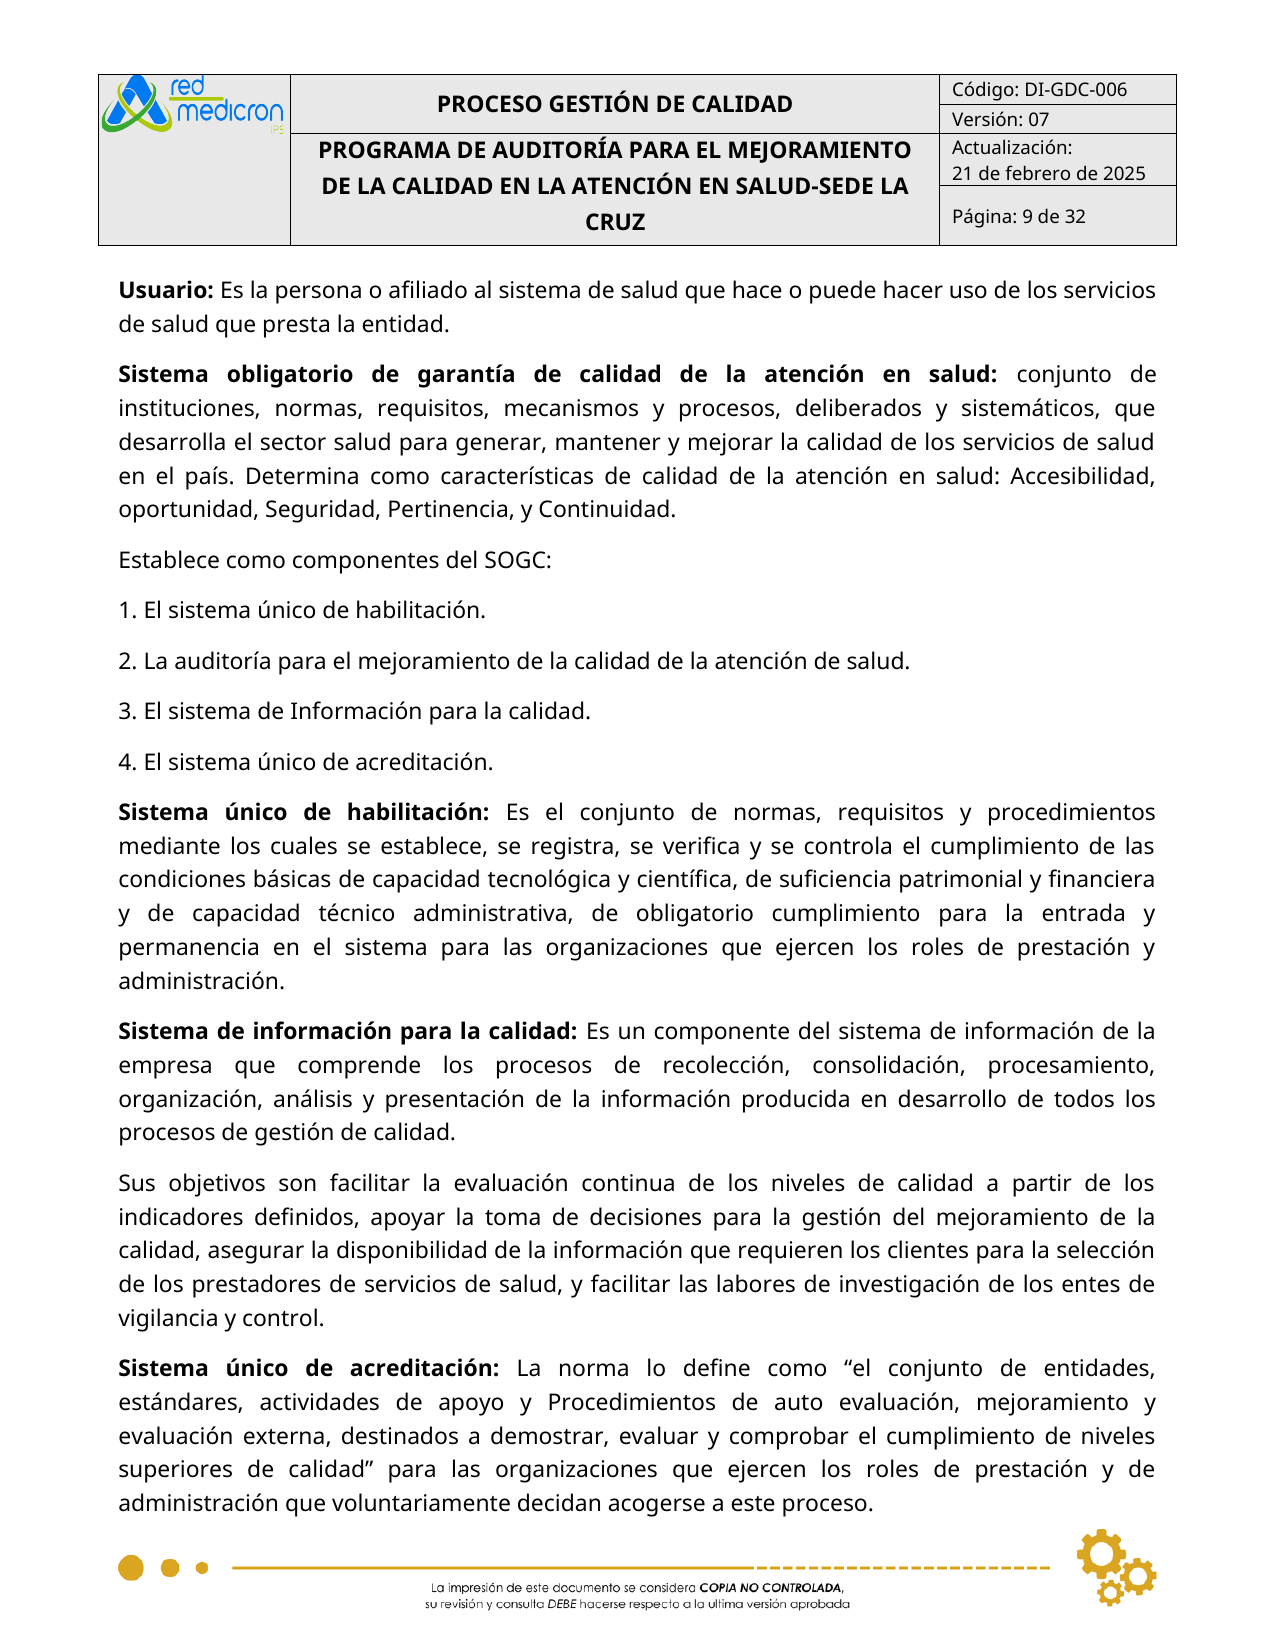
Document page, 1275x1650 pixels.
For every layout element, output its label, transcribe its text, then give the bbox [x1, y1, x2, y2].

text 3. El sistema de Información para la calidad. [118, 695, 1157, 726]
text 2. La auditoría para el mejoramiento de la calidad de la atención de salud. [118, 644, 1157, 676]
text Sistema único de habilitación: Es el conjunto de normas, requisitos y procedimientos mediante los cuales se establece, se registra, se verifica y se controla el cumplimiento de las condiciones básicas de capacidad tecnológica y científica, de suficiencia patrimonial y financiera y de capacidad técnico administrativa, de obligatorio cumplimiento para la entrada y permanencia en el sistema para las organizaciones que ejercen los roles de prestación y administración. [118, 796, 1157, 996]
text Sistema de información para la calidad: Es un componente del sistema de información de la empresa que comprende los procesos de recolección, consolidación, procesamiento, organización, análisis y presentación de la información producida en desarrollo de todos los procesos de gestión de calidad. [118, 1015, 1157, 1147]
text Sistema único de acreditación: La norma lo define como “el conjunto de entidades, estándares, actividades de apoyo y Procedimientos de auto evaluación, mejoramiento y evaluación externa, destinados a demostrar, evaluar y comprobar el cumplimiento de niveles superiores de calidad” para las organizaciones que ejercen los roles de prestación y de administración que voluntariamente decidan acogerse a este proceso. [118, 1352, 1157, 1518]
picture [101, 75, 284, 134]
text Sus objetivos son facilitar la evaluación continua de los niveles de calidad a partir de los indicadores definidos, apoyar la toma de decisiones para la gestión del mejoramiento de la calidad, asegurar la disponibilidad de la información que requieren los clientes para la selección de los prestadores de servicios de salud, y facilitar las labores de investigación de los entes de vigilancia y control. [118, 1167, 1157, 1333]
text Sistema obligatorio de garantía de calidad de la atención en salud: conjunto de instituciones, normas, requisitos, mecanismos y procesos, deliberados y sistemáticos, que desarrolla el sector salud para generar, mantener y mejorar la calidad de los servicios de salud en el país. Determina como características de calidad de la atención en salud: Accesibilidad, oportunidad, Seguridad, Pertinencia, y Continuidad. [118, 358, 1157, 524]
text 4. El sistema único de acreditación. [118, 745, 1157, 777]
text 1. El sistema único de habilitación. [118, 594, 1157, 625]
text Establece como componentes del SOGC: [118, 544, 1157, 575]
text Usuario: Es la persona o afiliado al sistema de salud que hace o puede hacer uso de los servicios de salud que presta la entidad. [118, 274, 1157, 339]
picture [118, 1529, 1157, 1615]
